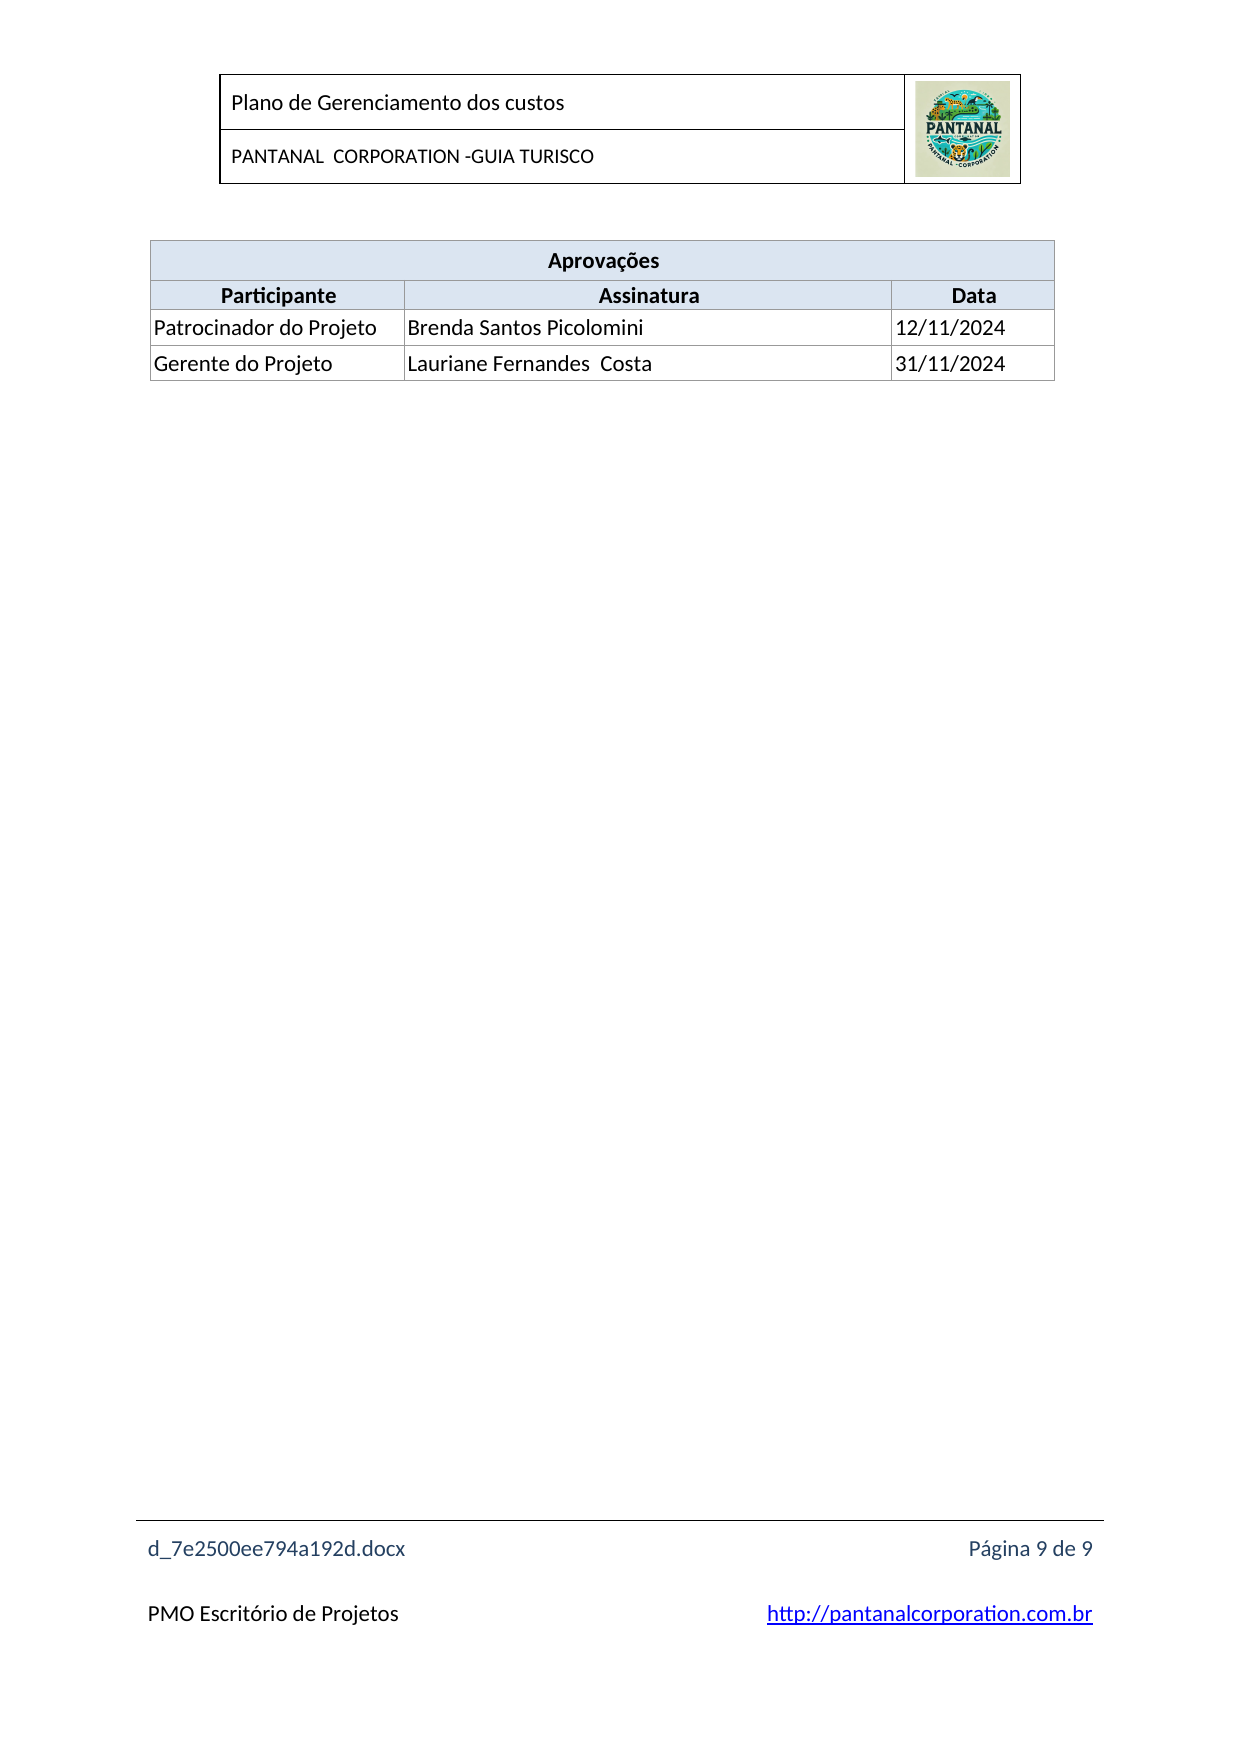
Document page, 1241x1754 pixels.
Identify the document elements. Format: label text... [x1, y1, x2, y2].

table_header Aprovações [151, 241, 1054, 280]
table_cell Participante [151, 281, 404, 309]
picture [915, 81, 1010, 177]
table_cell Data [892, 281, 1054, 309]
table_cell Lauriane Fernandes Costa [405, 346, 891, 380]
table_cell Patrocinador do Projeto [151, 310, 404, 344]
table_cell Gerente do Projeto [151, 346, 404, 380]
table_cell Assinatura [405, 281, 891, 309]
table_cell 12/11/2024 [892, 310, 1054, 344]
table_cell 31/11/2024 [892, 346, 1054, 380]
table_cell Brenda Santos Picolomini [405, 310, 891, 344]
